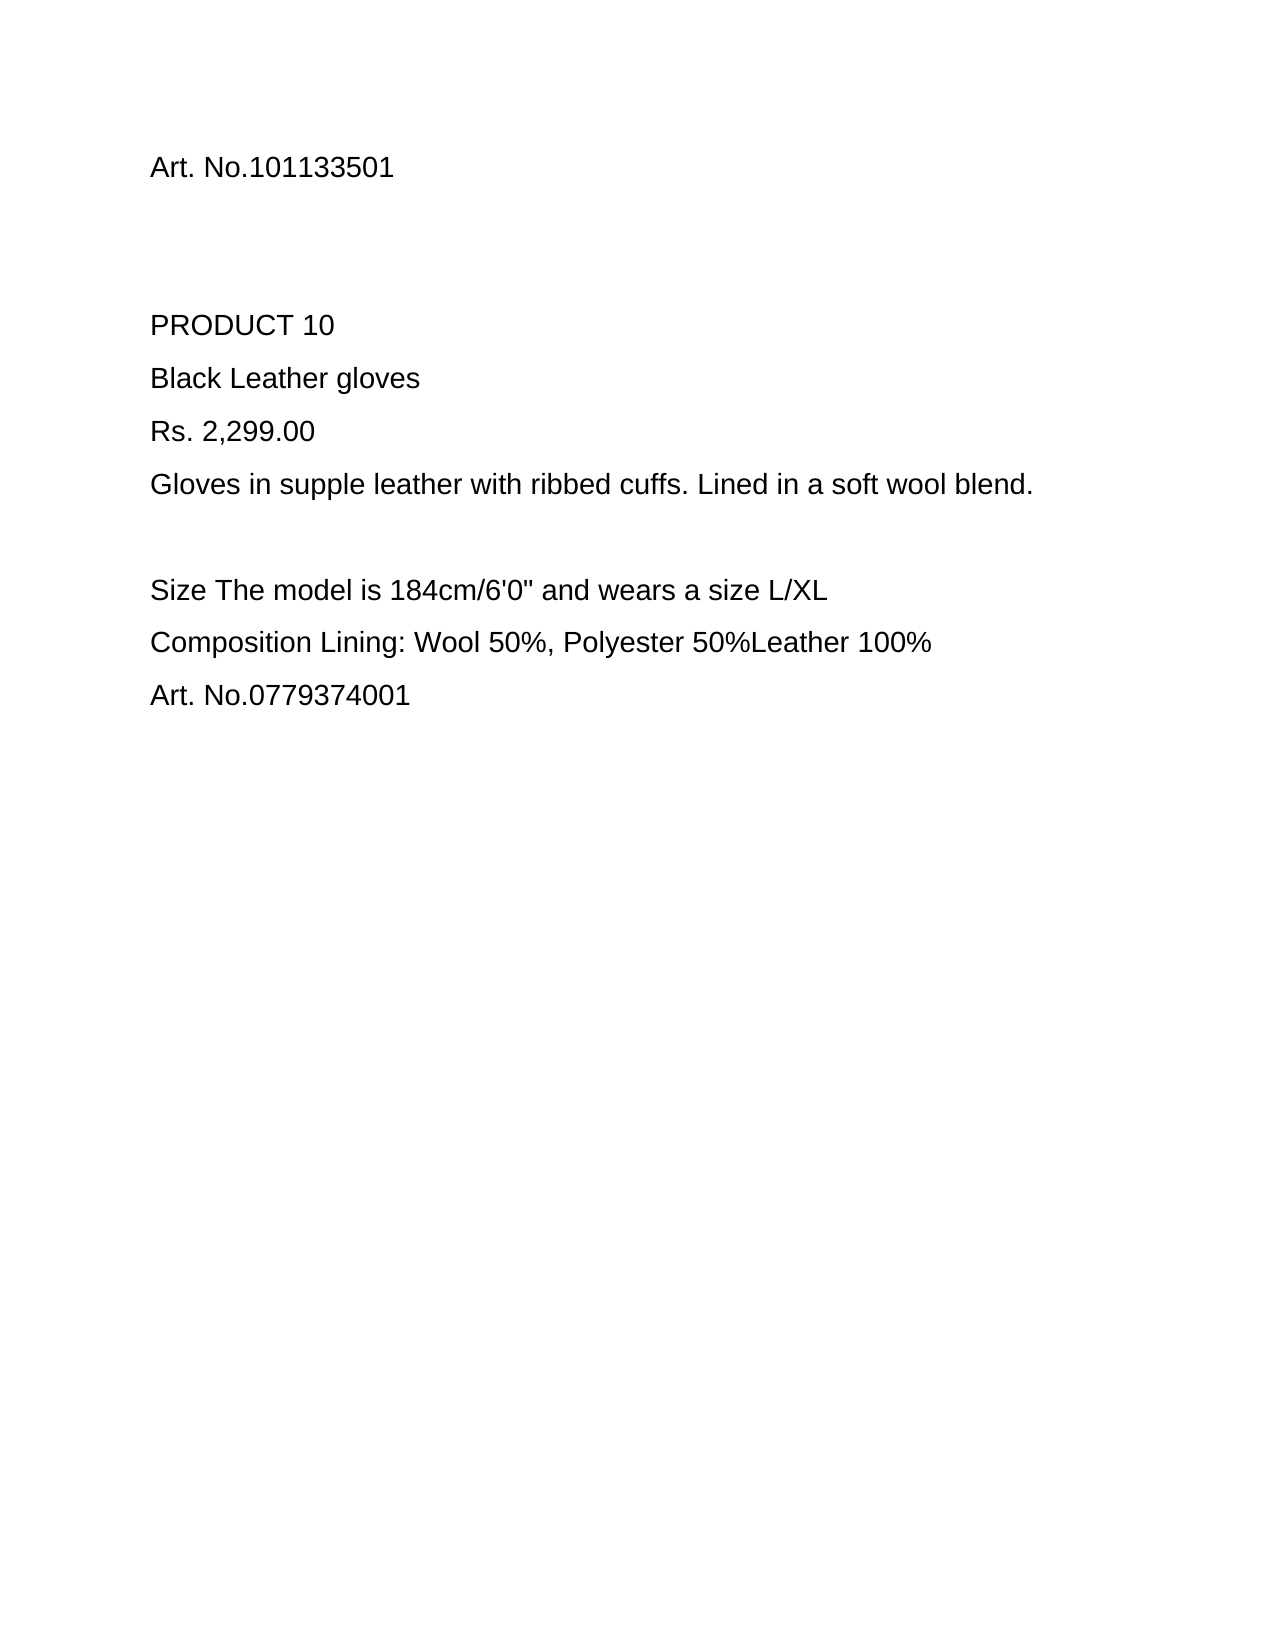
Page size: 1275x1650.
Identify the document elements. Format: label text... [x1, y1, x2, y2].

text PRODUCT 10 [150, 308, 1125, 342]
text Rs. 2,299.00 [150, 414, 1125, 448]
text Gloves in supple leather with ribbed cuffs. Lined in a soft wool blend. [150, 467, 1125, 500]
text Composition Lining: Wool 50%, Polyester 50%Leather 100% [150, 625, 1125, 659]
text Size The model is 184cm/6'0" and wears a size L/XL [150, 572, 1125, 606]
text Art. No.101133501 [150, 150, 1125, 183]
text Art. No.0779374001 [150, 678, 1125, 712]
text Black Leather gloves [150, 361, 1125, 395]
